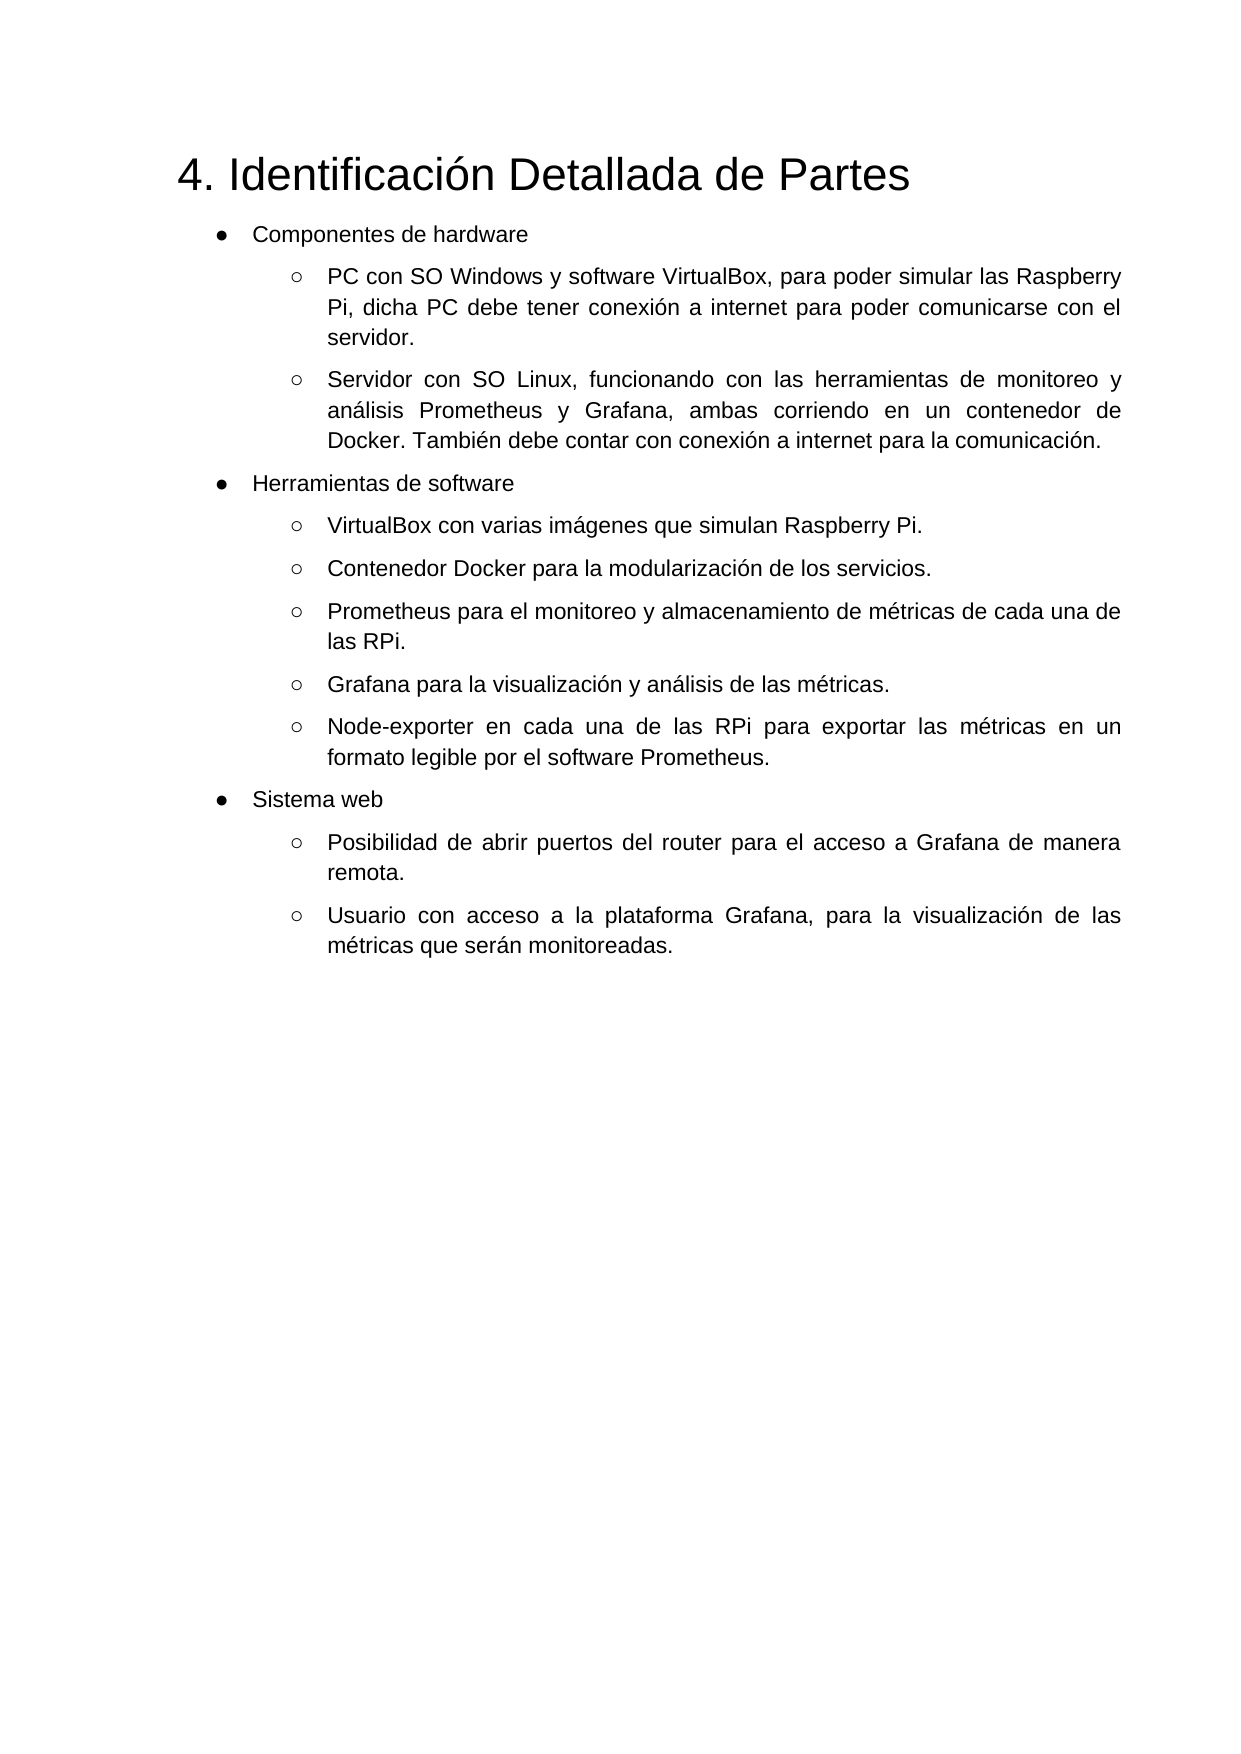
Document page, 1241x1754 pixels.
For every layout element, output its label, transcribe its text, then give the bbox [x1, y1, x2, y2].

list Prometheus para el monitoreo y almacenamiento de métricas de cada una de las RPi. [289, 598, 1122, 654]
list Grafana para la visualización y análisis de las métricas. [289, 671, 1122, 697]
subtitle 4. Identificación Detallada de Partes [177, 148, 1122, 200]
list Usuario con acceso a la plataforma Grafana, para la visualización de las métricas que serán monitoreadas. [289, 902, 1122, 958]
list VirtualBox con varias imágenes que simulan Raspberry Pi. [289, 512, 1122, 539]
subtitle Sistema web [214, 786, 1122, 813]
subtitle PC con SO Windows y software VirtualBox, para poder simular las Raspberry Pi, dicha PC debe tener conexión a internet para poder comunicarse con el servidor. [289, 263, 1122, 350]
subtitle Componentes de hardware [214, 221, 1122, 247]
list Posibilidad de abrir puertos del router para el acceso a Grafana de manera remota. [289, 829, 1122, 886]
list Servidor con SO Linux, funcionando con las herramientas de monitoreo y análisis Prometheus y Grafana, ambas corriendo en un contenedor de Docker. También debe contar con conexión a internet para la comunicación. [289, 366, 1122, 453]
list Contenedor Docker para la modularización de los servicios. [289, 555, 1122, 581]
subtitle Herramientas de software [214, 469, 1122, 496]
list Node-exporter en cada una de las RPi para exportar las métricas en un formato legible por el software Prometheus. [289, 713, 1122, 770]
